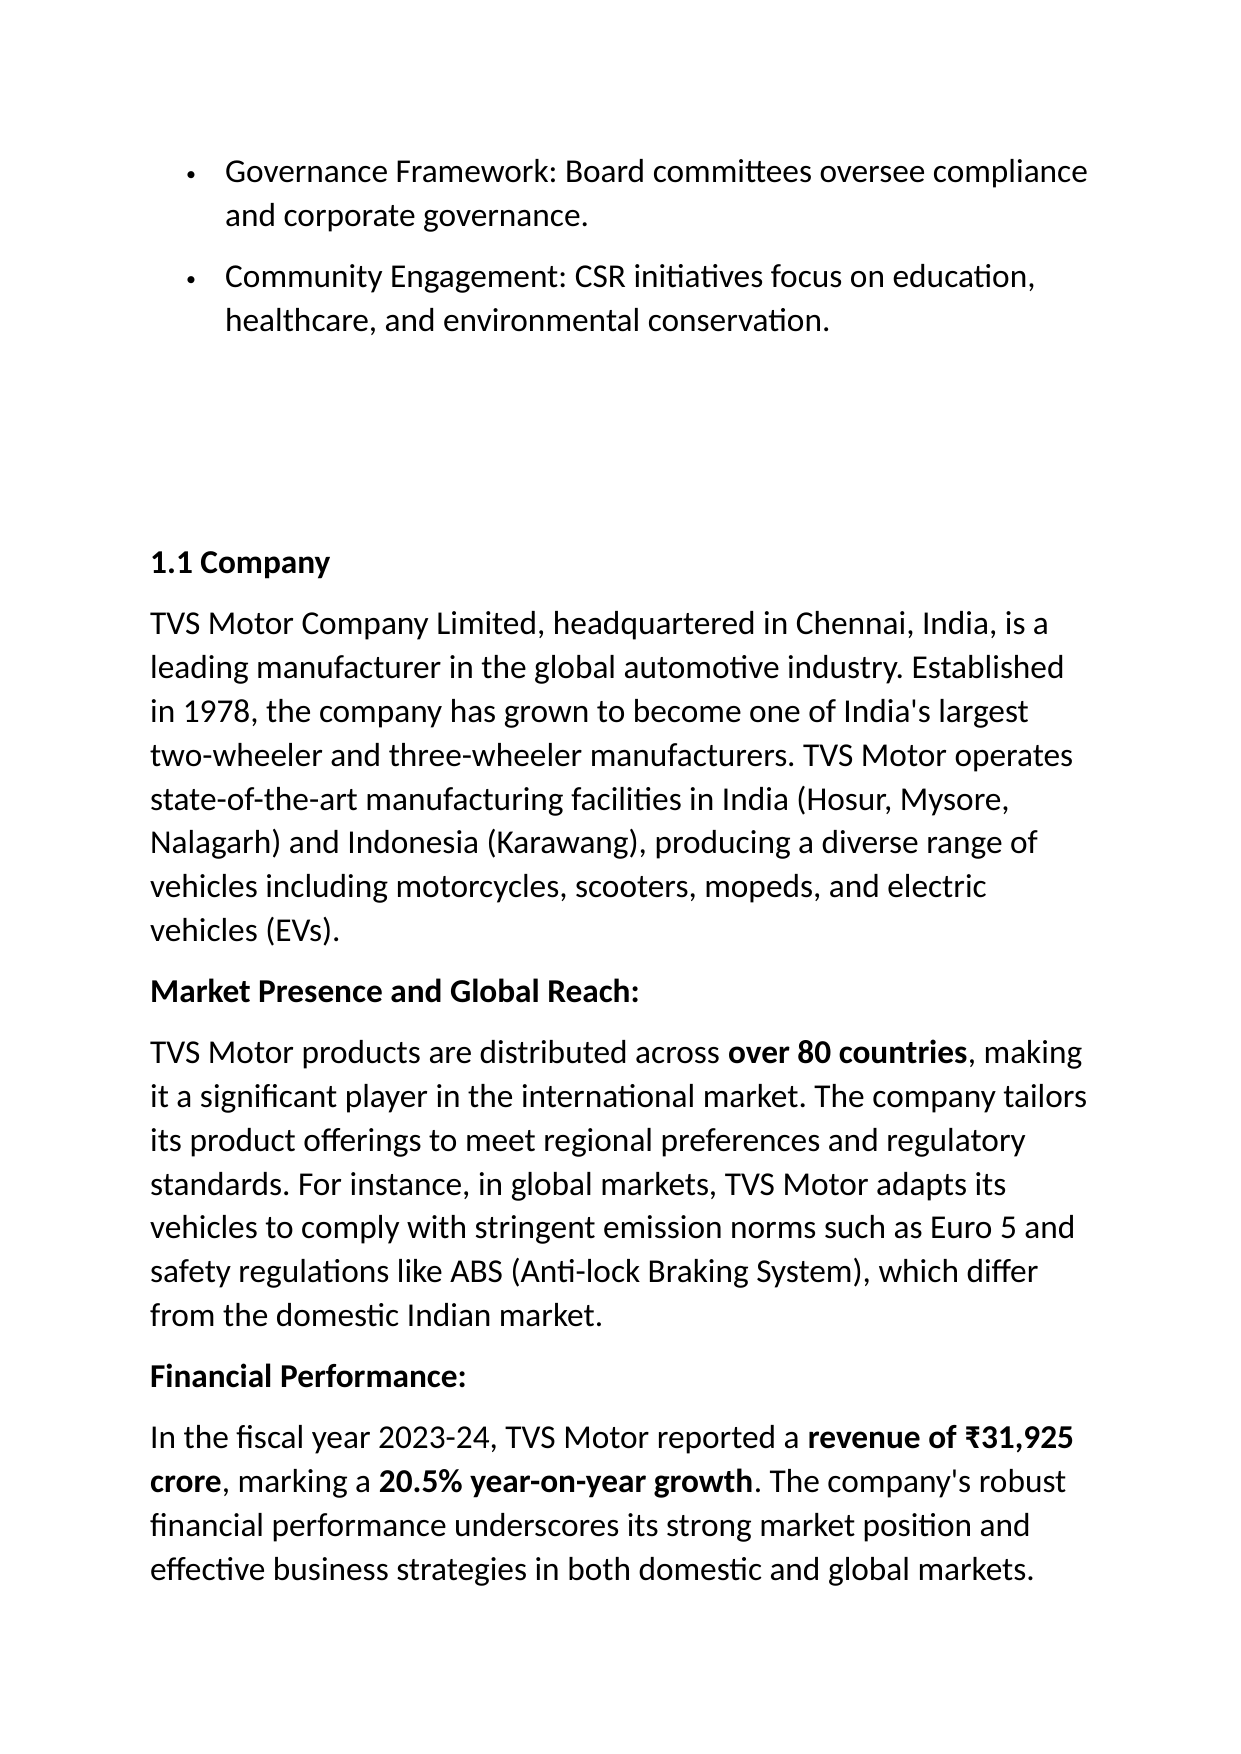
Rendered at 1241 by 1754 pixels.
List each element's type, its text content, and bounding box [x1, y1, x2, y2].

text TVS Motor products are distributed across over 80 countries, making it a significant player in the international market. The company tailors its product offerings to meet regional preferences and regulatory standards. For instance, in global markets, TVS Motor adapts its vehicles to comply with stringent emission norms such as Euro 5 and safety regulations like ABS (Anti-lock Braking System), which differ from the domestic Indian market. [150, 1031, 1090, 1335]
text Market Presence and Global Reach: [150, 970, 1090, 1011]
text 1.1 Company [150, 541, 1090, 582]
list Community Engagement: CSR initiatives focus on education, healthcare, and environmental conservation. [187, 254, 1090, 339]
text TVS Motor Company Limited, headquartered in Chennai, India, is a leading manufacturer in the global automotive industry. Established in 1978, the company has grown to become one of India's largest two-wheeler and three-wheeler manufacturers. TVS Motor operates state-of-the-art manufacturing facilities in India (Hosur, Mysore, Nalagarh) and Indonesia (Karawang), producing a diverse range of vehicles including motorcycles, scooters, mopeds, and electric vehicles (EVs). [150, 602, 1090, 950]
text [150, 1416, 1090, 1588]
list Governance Framework: Board committees oversee compliance and corporate governance. [187, 150, 1090, 235]
text Financial Performance: [150, 1355, 1090, 1396]
